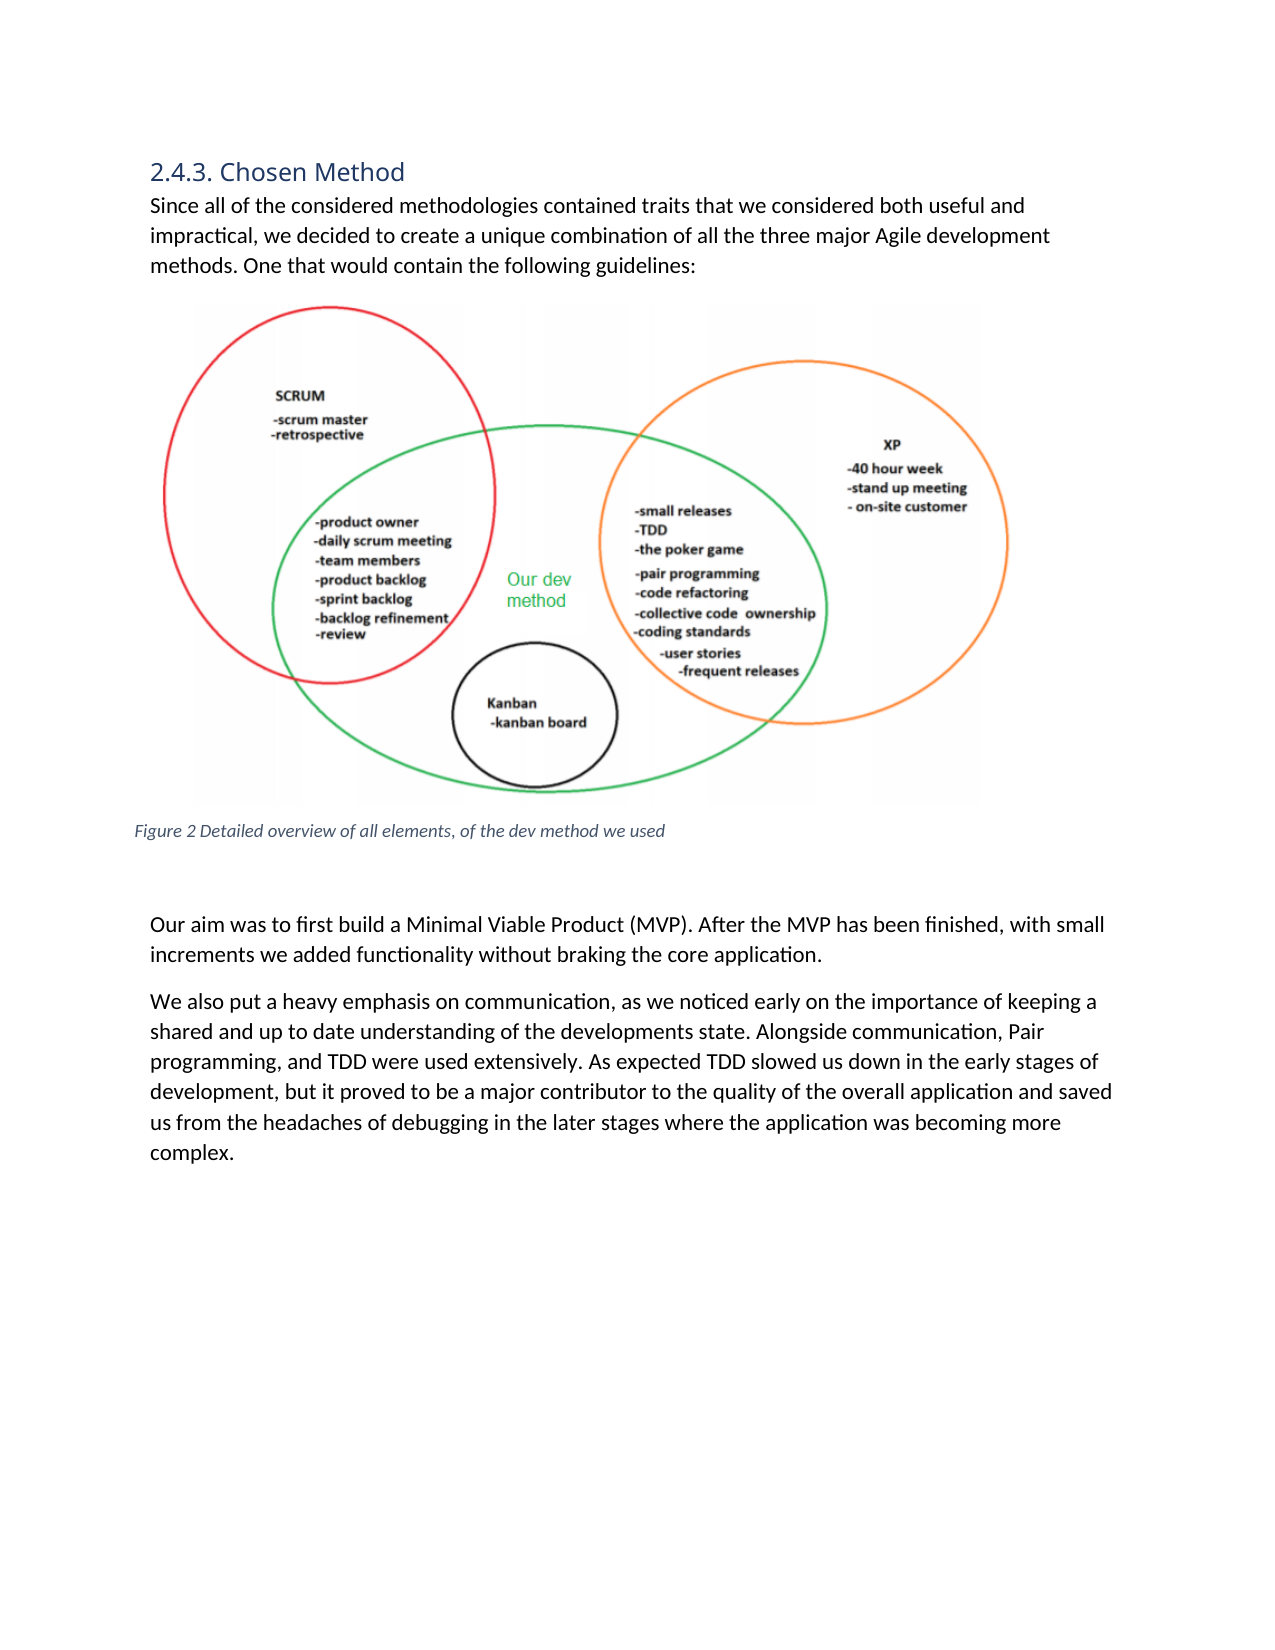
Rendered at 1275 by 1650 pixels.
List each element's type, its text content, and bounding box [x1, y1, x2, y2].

text Since all of the considered methodologies contained traits that we considered both useful and impractical, we decided to create a unique combination of all the three major Agile development methods. One that would contain the following guidelines: [150, 191, 1125, 279]
picture [134, 298, 1110, 810]
text We also put a heavy emphasis on communication, as we noticed early on the importance of keeping a shared and up to date understanding of the developments state. Alongside communication, Pair programming, and TDD were used extensively. As expected TDD slowed us down in the early stages of development, but it proved to be a major contributor to the quality of the overall application and saved us from the headaches of debugging in the later stages where the application was becoming more complex. [150, 987, 1125, 1166]
subtitle 2.4.3. Chosen Method [150, 154, 1125, 188]
